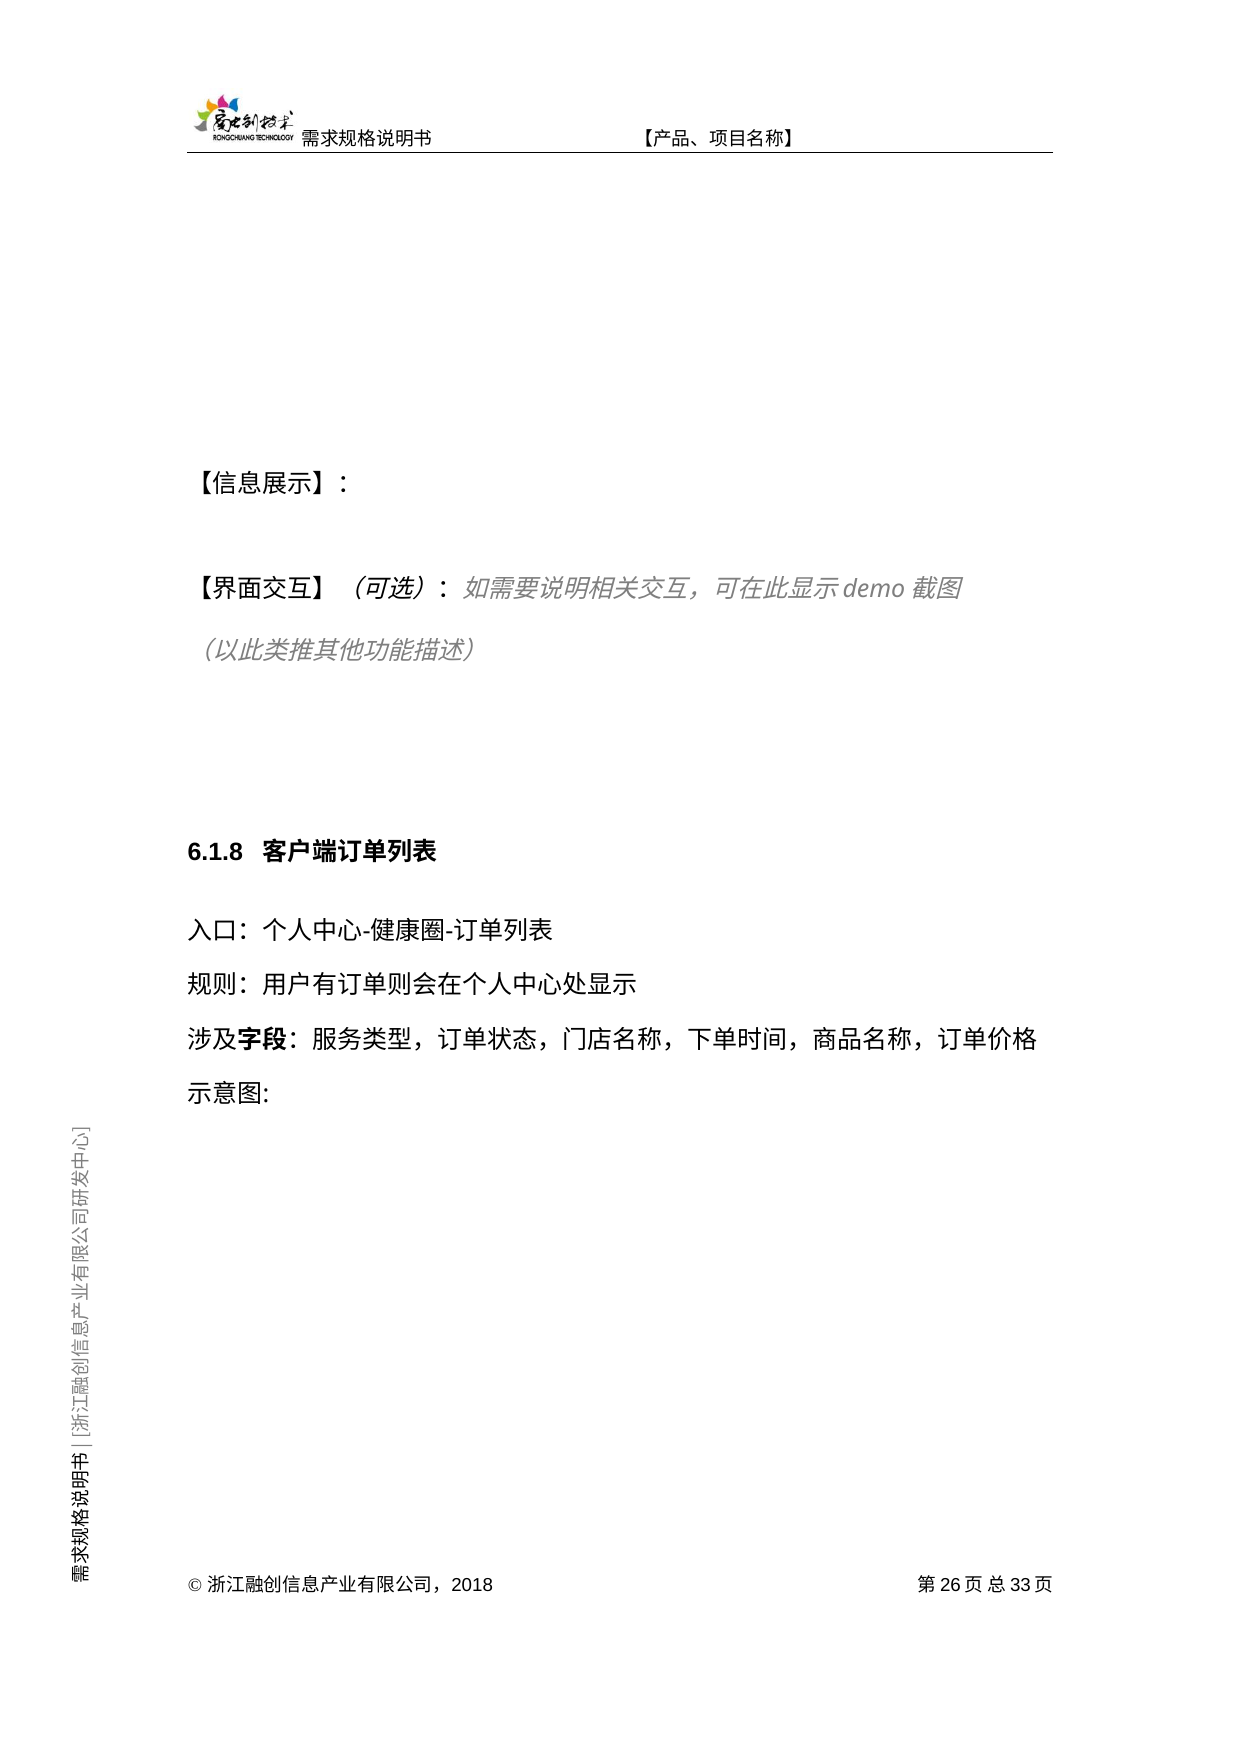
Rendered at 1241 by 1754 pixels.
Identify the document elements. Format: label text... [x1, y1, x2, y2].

text 示意图: [187, 1074, 1053, 1110]
text （以此类推其他功能描述） [187, 623, 1053, 669]
text 规则：用户有订单则会在个人中心处显示 [187, 965, 1053, 1001]
subtitle 客户端订单列表 [187, 831, 1053, 867]
text 涉及字段：服务类型，订单状态，门店名称，下单时间，商品名称，订单价格 [187, 1019, 1053, 1056]
picture [187, 88, 302, 145]
text 【信息展示】： [187, 463, 1053, 499]
text 【界面交互】（可选）：如需要说明相关交互，可在此显示demo截图 [187, 568, 1053, 605]
text 入口：个人中心-健康圈-订单列表 [187, 911, 1053, 947]
